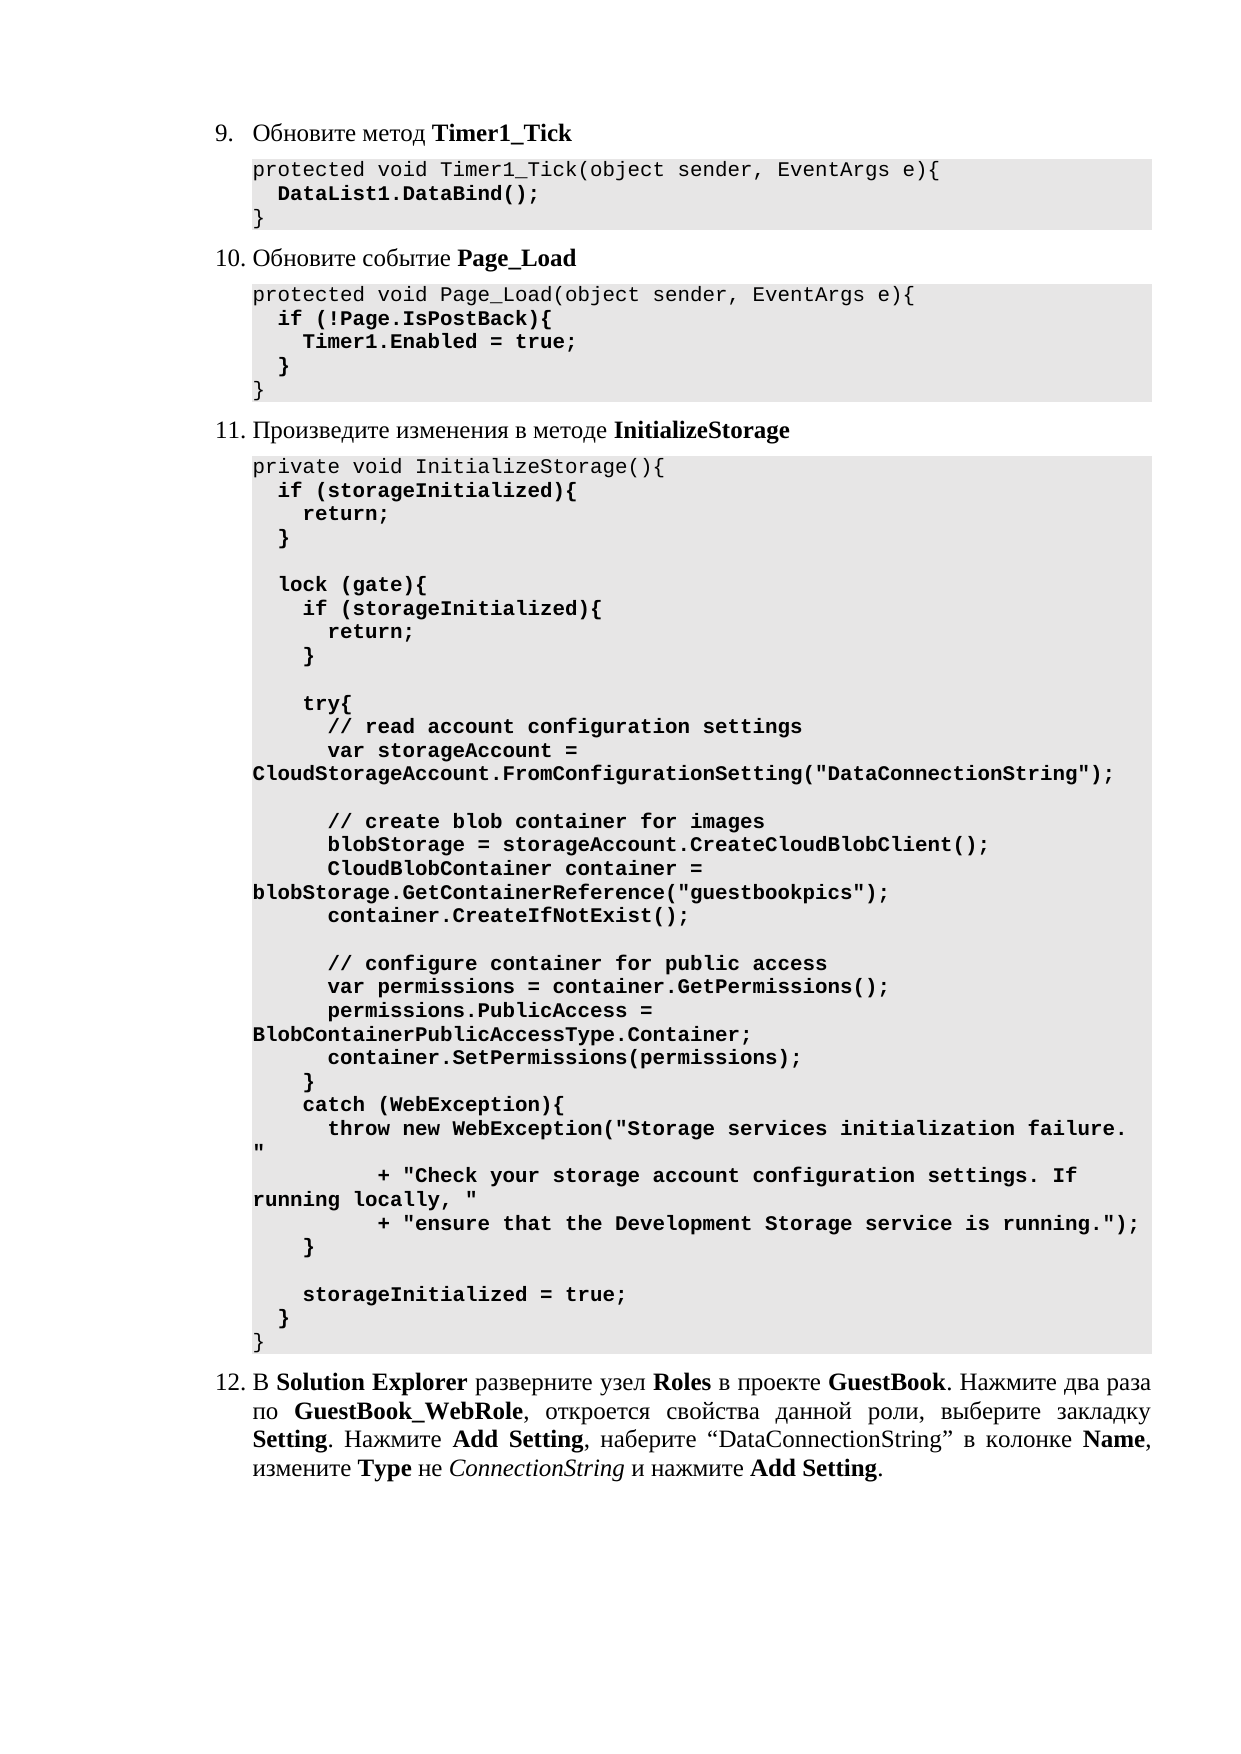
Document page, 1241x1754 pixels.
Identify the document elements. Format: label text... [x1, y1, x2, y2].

list var storageAccount = CloudStorageAccount.FromConfigurationSetting("DataConnectionString"); [252, 740, 1152, 787]
list container.SetPermissions(permissions); [252, 1047, 1152, 1071]
list DataList1.DataBind(); [252, 183, 1152, 207]
list storageInitialized = true; [252, 1284, 1152, 1307]
list } [252, 379, 1152, 402]
list } [252, 1071, 1152, 1094]
list Обновите метод Timer1_Tick [215, 118, 1152, 147]
list Произведите изменения в методе InitializeStorage [215, 415, 1152, 443]
list } [252, 527, 1152, 551]
list } [252, 207, 1152, 230]
list var permissions = container.GetPermissions(); [252, 976, 1152, 1000]
list protected void Page_Load(object sender, EventArgs e){ [252, 284, 1152, 308]
list В Solution Explorer разверните узел Roles в проекте GuestBook. Нажмите два раза по GuestBook_WebRole, откроется свойства данной роли, выберите закладку Setting. Нажмите Add Setting, наберите “DataConnectionString” в колонке Name, измените Type не ConnectionString и нажмите Add Setting. [215, 1367, 1152, 1482]
list return; [252, 622, 1152, 645]
list container.CreateIfNotExist(); [252, 905, 1152, 929]
list } [252, 1331, 1152, 1354]
list if (storageInitialized){ [252, 480, 1152, 503]
list } [252, 1236, 1152, 1260]
list // configure container for public access [252, 953, 1152, 976]
list Timer1.Enabled = true; [252, 331, 1152, 355]
list lock (gate){ [252, 574, 1152, 598]
list // read account configuration settings [252, 716, 1152, 740]
list // create blob container for images [252, 811, 1152, 834]
list } [252, 645, 1152, 669]
list Обновите событие Page_Load [215, 243, 1152, 272]
list if (storageInitialized){ [252, 598, 1152, 622]
list protected void Timer1_Tick(object sender, EventArgs e){ [252, 159, 1152, 183]
list blobStorage = storageAccount.CreateCloudBlobClient(); [252, 834, 1152, 858]
list } [252, 1307, 1152, 1331]
list private void InitializeStorage(){ [252, 456, 1152, 480]
list catch (WebException){ [252, 1094, 1152, 1118]
list } [252, 355, 1152, 379]
list throw new WebException("Storage services initialization failure. " [252, 1118, 1152, 1165]
list CloudBlobContainer container = blobStorage.GetContainerReference("guestbookpics"); [252, 858, 1152, 905]
list try{ [252, 692, 1152, 716]
list if (!Page.IsPostBack){ [252, 308, 1152, 331]
list return; [252, 503, 1152, 527]
list + "ensure that the Development Storage service is running."); [252, 1213, 1152, 1236]
list + "Check your storage account configuration settings. If running locally, " [252, 1165, 1152, 1213]
list permissions.PublicAccess = BlobContainerPublicAccessType.Container; [252, 1000, 1152, 1047]
